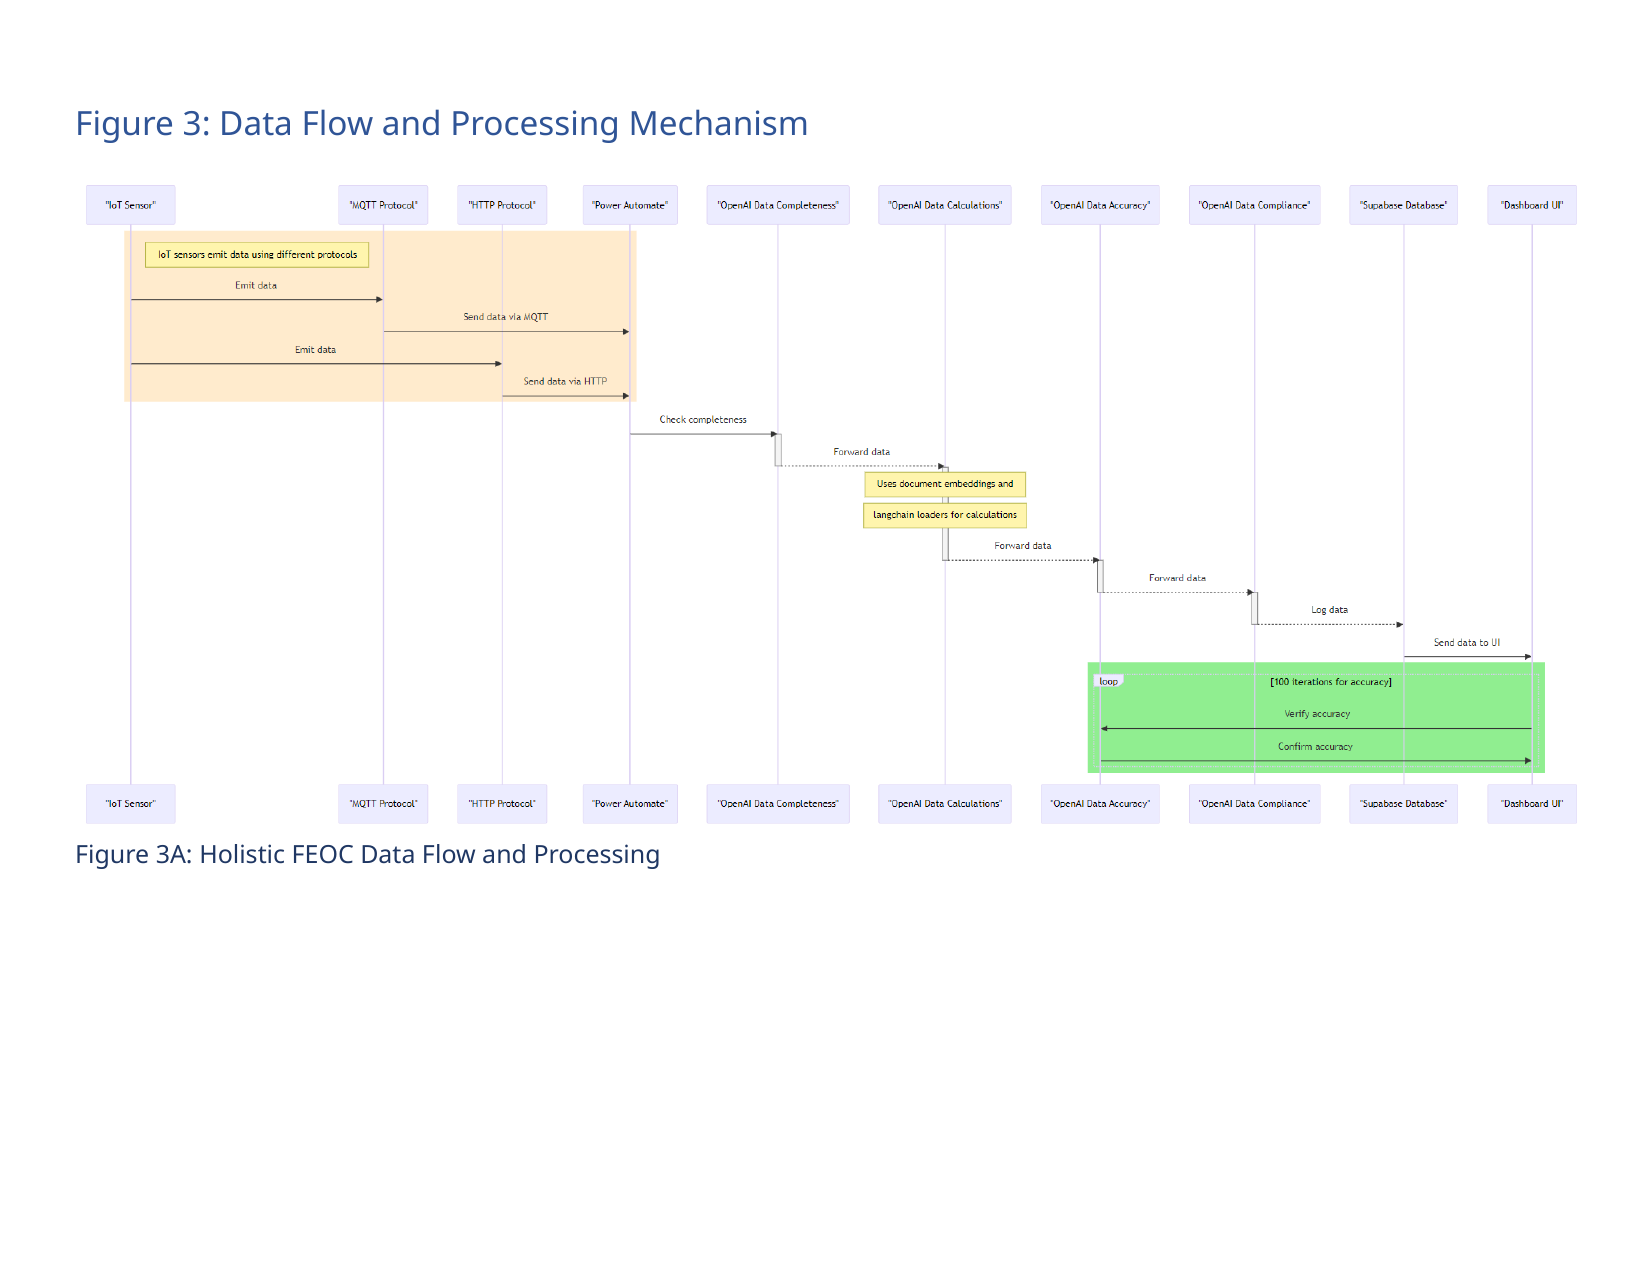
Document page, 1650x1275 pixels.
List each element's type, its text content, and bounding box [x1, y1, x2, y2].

picture [79, 185, 1580, 827]
subtitle Figure 3: Data Flow and Processing Mechanism [75, 100, 1575, 145]
